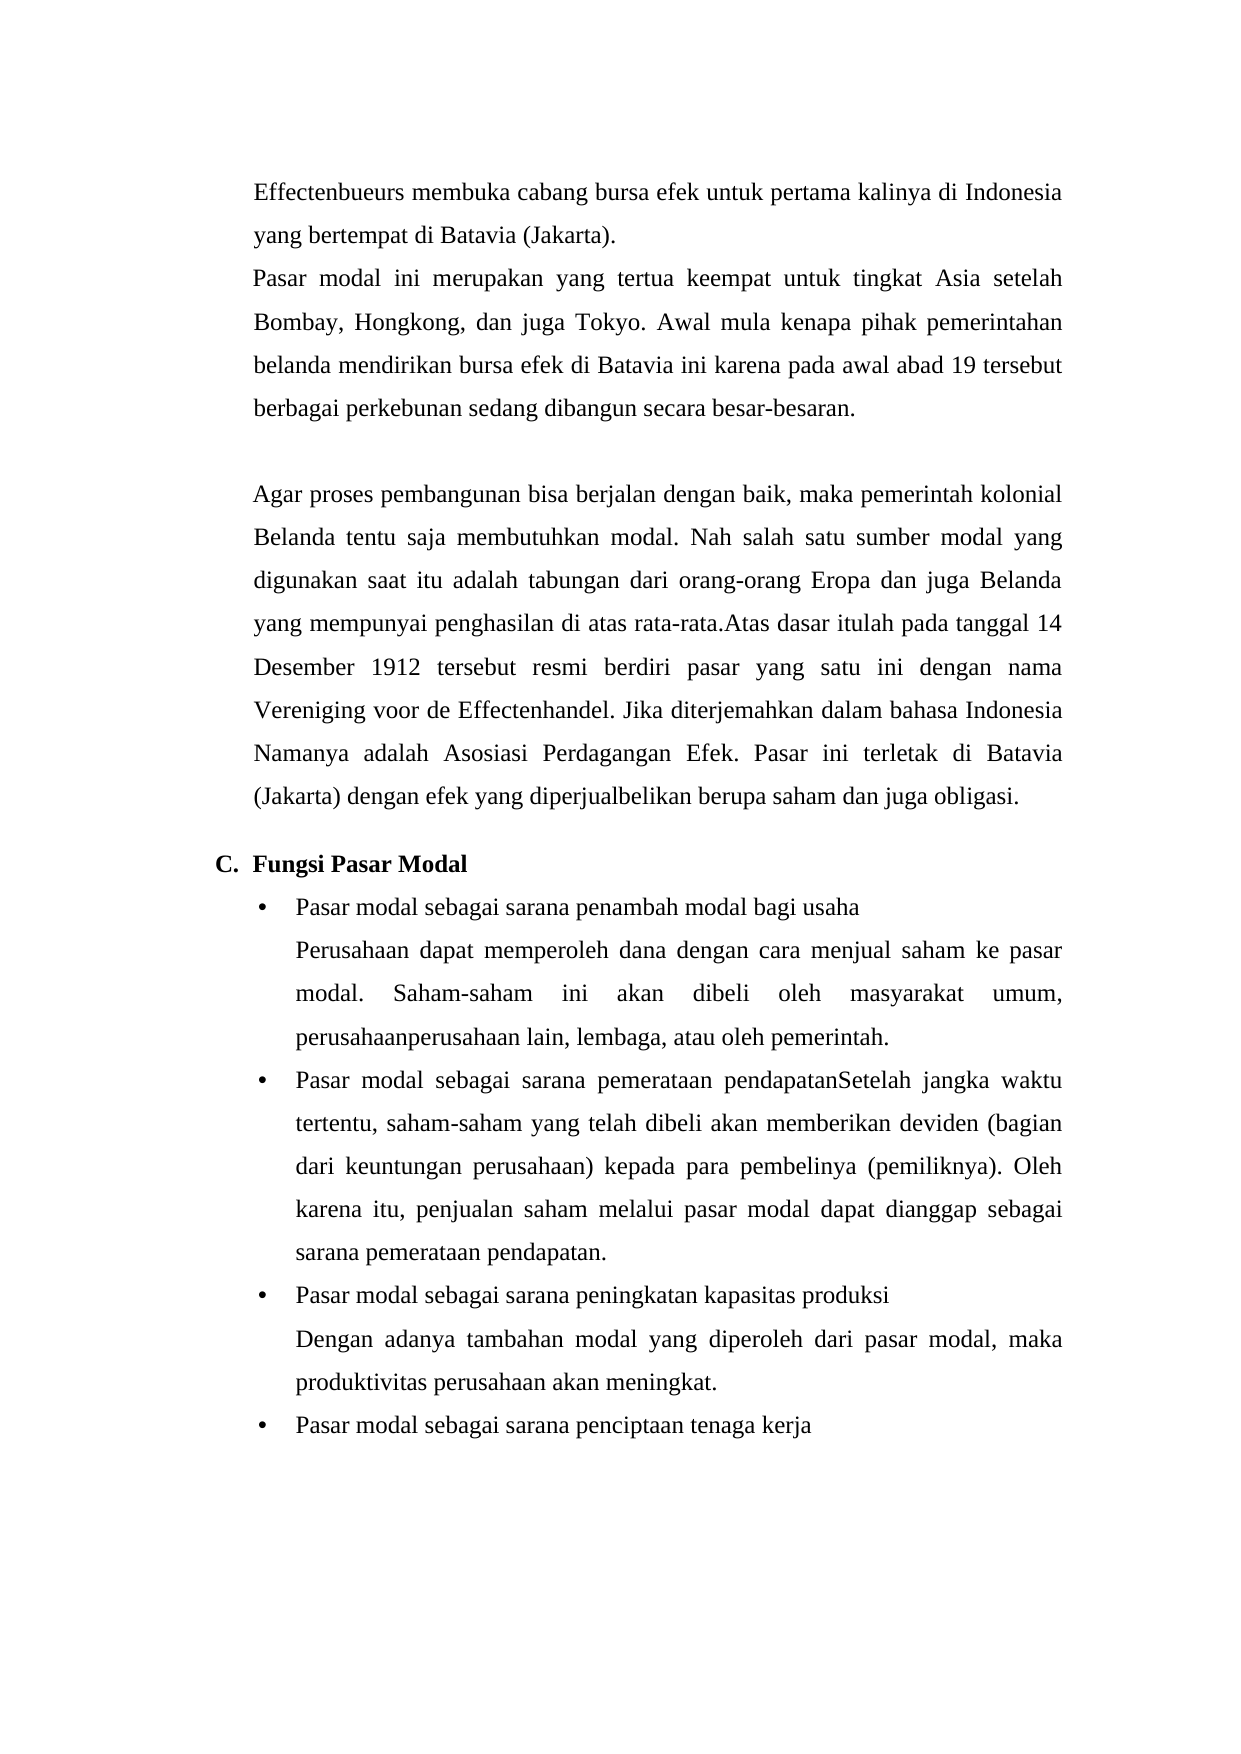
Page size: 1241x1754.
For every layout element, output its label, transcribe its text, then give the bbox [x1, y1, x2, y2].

text Pasar modal ini merupakan yang tertua keempat untuk tingkat Asia setelah Bombay, Hongkong, dan juga Tokyo. Awal mula kenapa pihak pemerintahan belanda mendirikan bursa efek di Batavia ini karena pada awal abad 19 tersebut berbagai perkebunan sedang dibangun secara besar-besaran. [252, 263, 1063, 422]
text Agar proses pembangunan bisa berjalan dengan baik, maka pemerintah kolonial Belanda tentu saja membutuhkan modal. Nah salah satu sumber modal yang digunakan saat itu adalah tabungan dari orang-orang Eropa dan juga Belanda yang mempunyai penghasilan di atas rata-rata.Atas dasar itulah pada tanggal 14 Desember 1912 tersebut resmi berdiri pasar yang satu ini dengan nama Vereniging voor de Effectenhandel. Jika diterjemahkan dalam bahasa Indonesia Namanya adalah Asosiasi Perdagangan Efek. Pasar ini terletak di Batavia (Jakarta) dengan efek yang diperjualbelikan berupa saham dan juga obligasi. [252, 479, 1063, 810]
list Pasar modal sebagai sarana penciptaan tenaga kerja [258, 1410, 1063, 1439]
text Perusahaan dapat memperoleh dana dengan cara menjual saham ke pasar modal. Saham-saham ini akan dibeli oleh masyarakat umum, perusahaanperusahaan lain, lembaga, atau oleh pemerintah. [295, 935, 1063, 1050]
subtitle Fungsi Pasar Modal [215, 849, 1063, 878]
list Pasar modal sebagai sarana penambah modal bagi usaha [258, 892, 1063, 921]
list Pasar modal sebagai sarana pemerataan pendapatanSetelah jangka waktu tertentu, saham-saham yang telah dibeli akan memberikan deviden (bagian dari keuntungan perusahaan) kepada para pembelinya (pemiliknya). Oleh karena itu, penjualan saham melalui pasar modal dapat dianggap sebagai sarana pemerataan pendapatan. [258, 1065, 1063, 1266]
text Dengan adanya tambahan modal yang diperoleh dari pasar modal, maka produktivitas perusahaan akan meningkat. [295, 1324, 1063, 1396]
list Pasar modal sebagai sarana peningkatan kapasitas produksi [258, 1281, 1063, 1309]
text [252, 177, 1063, 249]
